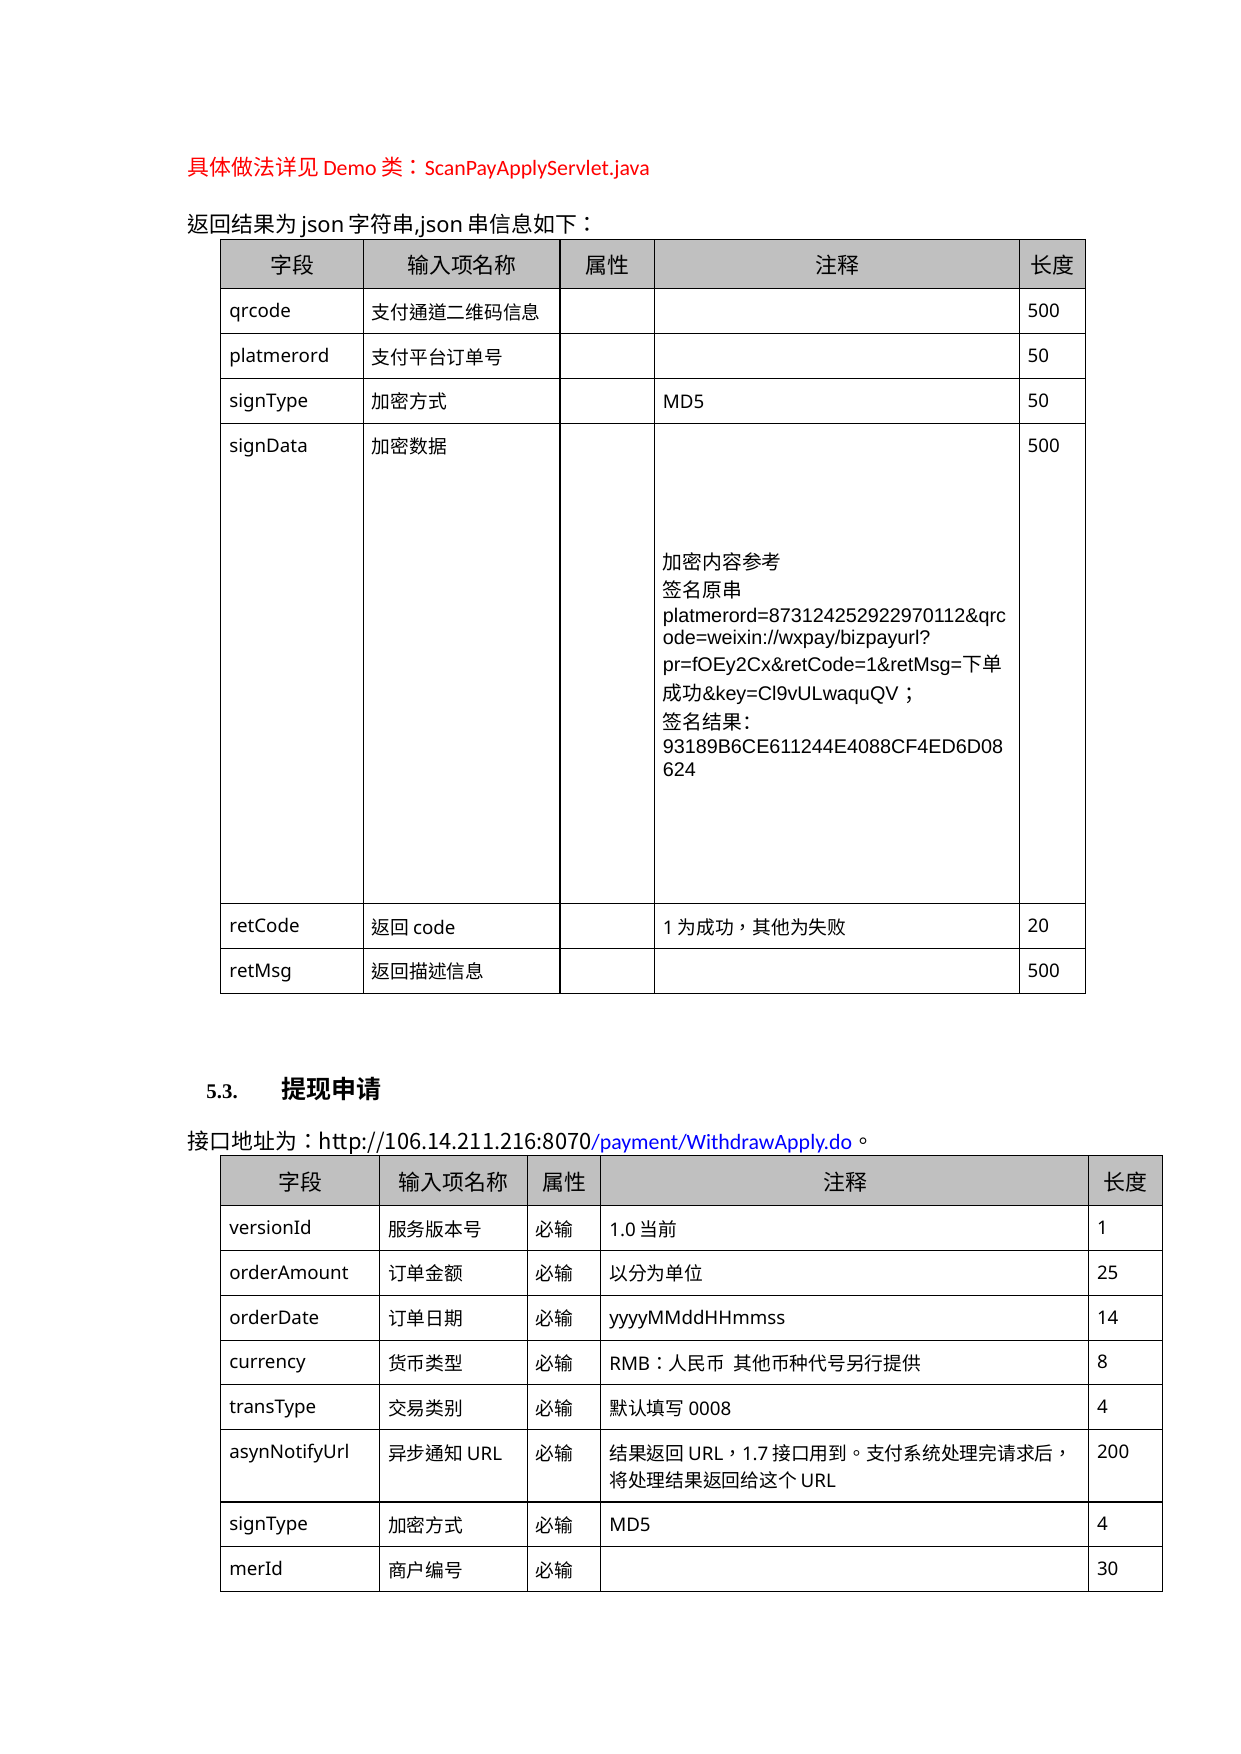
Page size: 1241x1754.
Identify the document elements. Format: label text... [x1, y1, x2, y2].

table_cell orderDate [221, 1296, 379, 1339]
table_header 输入项名称 [380, 1156, 527, 1205]
table_cell 加密数据 [364, 424, 559, 903]
table_cell retMsg [221, 949, 363, 993]
table_cell signType [221, 379, 363, 423]
table_cell 必输 [528, 1251, 600, 1294]
table_cell 必输 [528, 1206, 600, 1250]
table_cell yyyyMMddHHmmss [601, 1296, 1088, 1339]
table_cell MD5 [655, 379, 1019, 423]
table_cell [655, 949, 1019, 993]
table_cell 必输 [528, 1503, 600, 1546]
table_cell transType [221, 1385, 379, 1429]
table_cell 必输 [528, 1547, 600, 1591]
table_cell 4 [1089, 1385, 1162, 1429]
text 接口地址为：http://106.14.211.216:8070/payment/WithdrawApply.do。 [187, 1124, 1053, 1155]
table_cell [601, 1547, 1088, 1591]
table_cell 支付通道二维码信息 [364, 289, 559, 333]
table_cell 30 [1089, 1547, 1162, 1591]
table_cell [561, 379, 654, 423]
table_cell 交易类别 [380, 1385, 527, 1429]
table_cell 1为成功，其他为失败 [655, 904, 1019, 948]
text 具体做法详见Demo类：ScanPayApplyServlet.java [187, 150, 1053, 182]
table_cell 4 [1089, 1503, 1162, 1546]
table_header 属性 [561, 240, 654, 288]
table_header 长度 [1020, 240, 1085, 288]
table_cell signData [221, 424, 363, 903]
table_cell 必输 [528, 1296, 600, 1339]
table_cell 8 [1089, 1341, 1162, 1384]
table_cell 默认填写 0008 [601, 1385, 1088, 1429]
table_cell [561, 289, 654, 333]
table_cell 20 [1020, 904, 1085, 948]
table_cell currency [221, 1341, 379, 1384]
text 返回结果为json字符串,json串信息如下： [187, 207, 1053, 239]
table_cell 订单日期 [380, 1296, 527, 1339]
table_cell 异步通知URL [380, 1430, 527, 1501]
table_cell 必输 [528, 1430, 600, 1501]
table_header 字段 [221, 240, 363, 288]
table_cell 500 [1020, 289, 1085, 333]
table_cell retCode [221, 904, 363, 948]
table_cell RMB：人民币 其他币种代号另行提供 [601, 1341, 1088, 1384]
table_cell signType [221, 1503, 379, 1546]
table_cell qrcode [221, 289, 363, 333]
table_header 注释 [655, 240, 1019, 288]
table_cell 200 [1089, 1430, 1162, 1501]
table_cell 1 [1089, 1206, 1162, 1250]
table_cell 订单金额 [380, 1251, 527, 1294]
table_cell 50 [1020, 334, 1085, 378]
table_cell 1.0当前 [601, 1206, 1088, 1250]
table_cell 支付平台订单号 [364, 334, 559, 378]
table_cell 加密内容参考 签名原串platmerord=873124252922970112&qrcode=weixin://wxpay/bizpayurl?pr=fOEy2Cx&retCode=1&retMsg=下单成功&key=Cl9vULwaquQV ； 签名结果：93189B6CE611244E4088CF4ED6D08624 [655, 424, 1019, 903]
table_cell [561, 949, 654, 993]
table_cell [561, 904, 654, 948]
table_cell 500 [1020, 424, 1085, 903]
table_cell 以分为单位 [601, 1251, 1088, 1294]
table_cell orderAmount [221, 1251, 379, 1294]
table_cell [655, 289, 1019, 333]
table_cell 14 [1089, 1296, 1162, 1339]
table_cell 500 [1020, 949, 1085, 993]
table_cell asynNotifyUrl [221, 1430, 379, 1501]
table_cell 加密方式 [380, 1503, 527, 1546]
table_header 输入项名称 [364, 240, 559, 288]
table_header 长度 [1089, 1156, 1162, 1205]
table_cell 返回描述信息 [364, 949, 559, 993]
table_cell [655, 334, 1019, 378]
table_cell 25 [1089, 1251, 1162, 1294]
table_cell platmerord [221, 334, 363, 378]
table_cell 必输 [528, 1385, 600, 1429]
table_cell 必输 [528, 1341, 600, 1384]
table_cell 结果返回URL，1.7接口用到。支付系统处理完请求后，将处理结果返回给这个URL [601, 1430, 1088, 1501]
table_header 属性 [528, 1156, 600, 1205]
table_header 注释 [601, 1156, 1088, 1205]
table_cell merId [221, 1547, 379, 1591]
table_cell 服务版本号 [380, 1206, 527, 1250]
table_cell versionId [221, 1206, 379, 1250]
table_cell 商户编号 [380, 1547, 527, 1591]
table_cell [561, 334, 654, 378]
table_cell 货币类型 [380, 1341, 527, 1384]
table_cell MD5 [601, 1503, 1088, 1546]
table_cell 50 [1020, 379, 1085, 423]
subtitle 提现申请 [206, 1069, 1053, 1106]
table_cell [561, 424, 654, 903]
table_cell 返回code [364, 904, 559, 948]
table_cell 加密方式 [364, 379, 559, 423]
table_header 字段 [221, 1156, 379, 1205]
